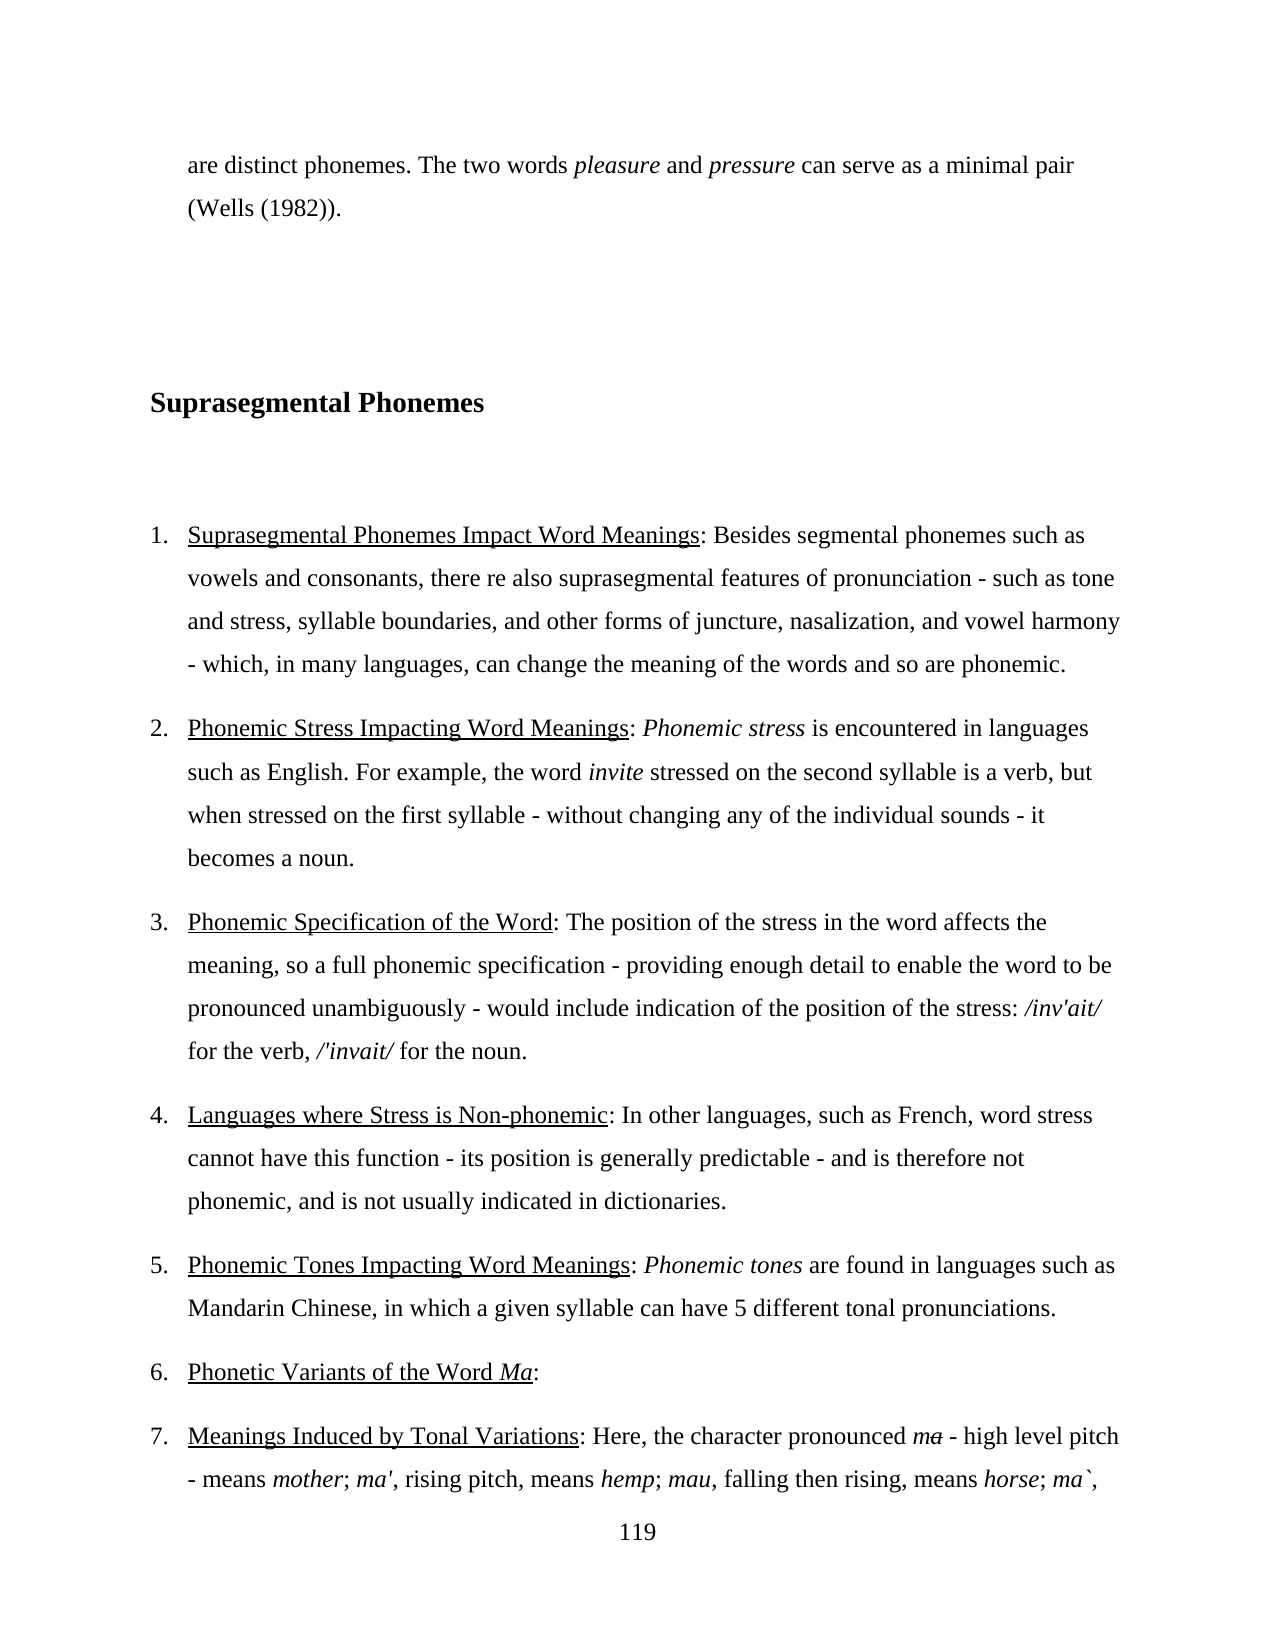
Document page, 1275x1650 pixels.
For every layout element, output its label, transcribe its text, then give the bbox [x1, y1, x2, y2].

text Suprasegmental Phonemes [150, 385, 1125, 418]
list Phonemic Specification of the Word: The position of the stress in the word affects the meaning, so a full phonemic specification - providing enough detail to enable the word to be pronounced unambiguously - would include indication of the position of the stress: /inv'ait/ for the verb, /'invait/ for the noun. [150, 907, 1125, 1065]
list Phonemic Tones Impacting Word Meanings: Phonemic tones are found in languages such as Mandarin Chinese, in which a given syllable can have 5 different tonal pronunciations. [150, 1250, 1125, 1322]
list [150, 150, 1125, 222]
list Languages where Stress is Non-phonemic: In other languages, such as French, word stress cannot have this function - its position is generally predictable - and is therefore not phonemic, and is not usually indicated in dictionaries. [150, 1100, 1125, 1215]
list Phonemic Stress Impacting Word Meanings: Phonemic stress is encountered in languages such as English. For example, the word invite stressed on the second syllable is a verb, but when stressed on the first syllable - without changing any of the individual sounds - it becomes a noun. [150, 713, 1125, 872]
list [150, 1421, 1125, 1493]
list Suprasegmental Phonemes Impact Word Meanings: Besides segmental phonemes such as vowels and consonants, there re also suprasegmental features of pronunciation - such as tone and stress, syllable boundaries, and other forms of juncture, nasalization, and vowel harmony - which, in many languages, can change the meaning of the words and so are phonemic. [150, 520, 1125, 678]
list Phonetic Variants of the Word Ma: [150, 1357, 1125, 1386]
